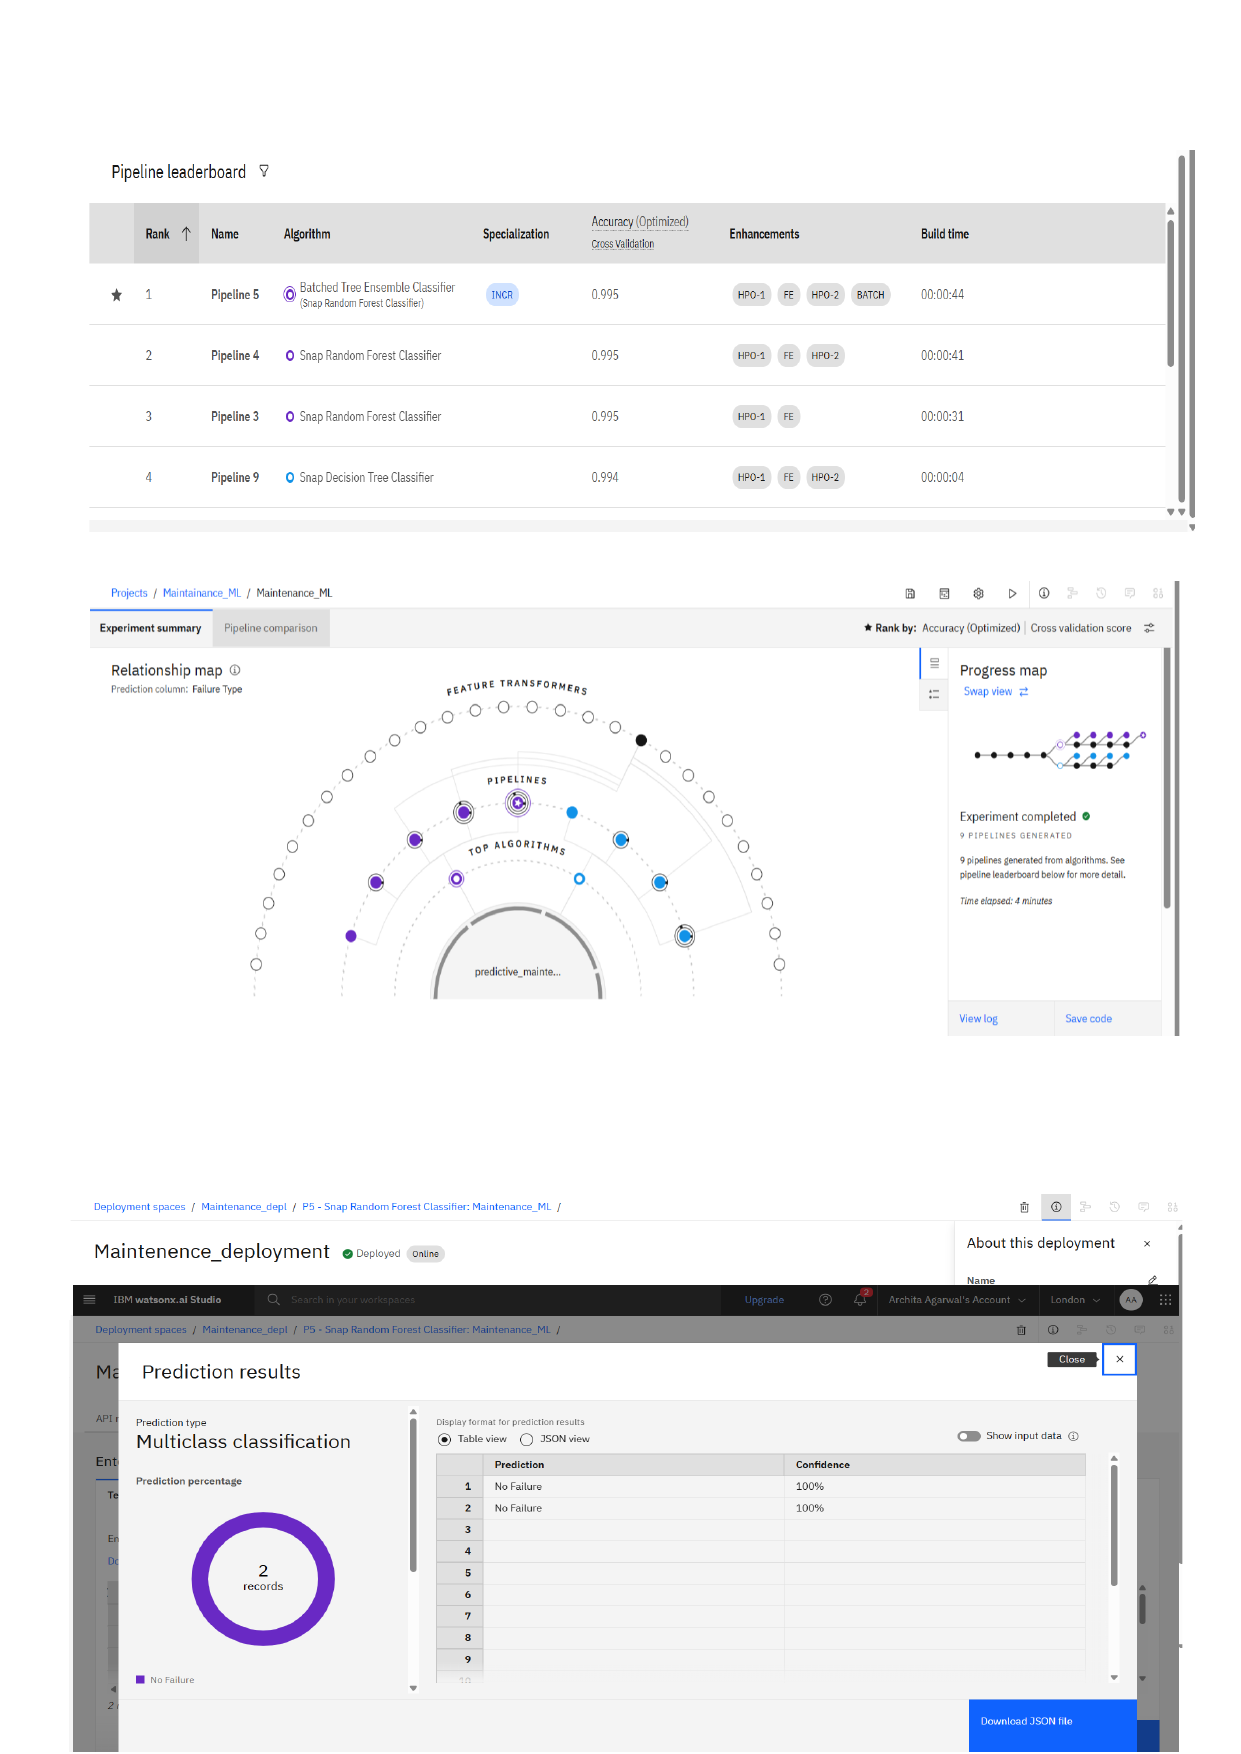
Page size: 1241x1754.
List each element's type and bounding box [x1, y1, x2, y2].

picture [88, 581, 1179, 1034]
picture [68, 1194, 1182, 1752]
picture [88, 150, 1194, 531]
